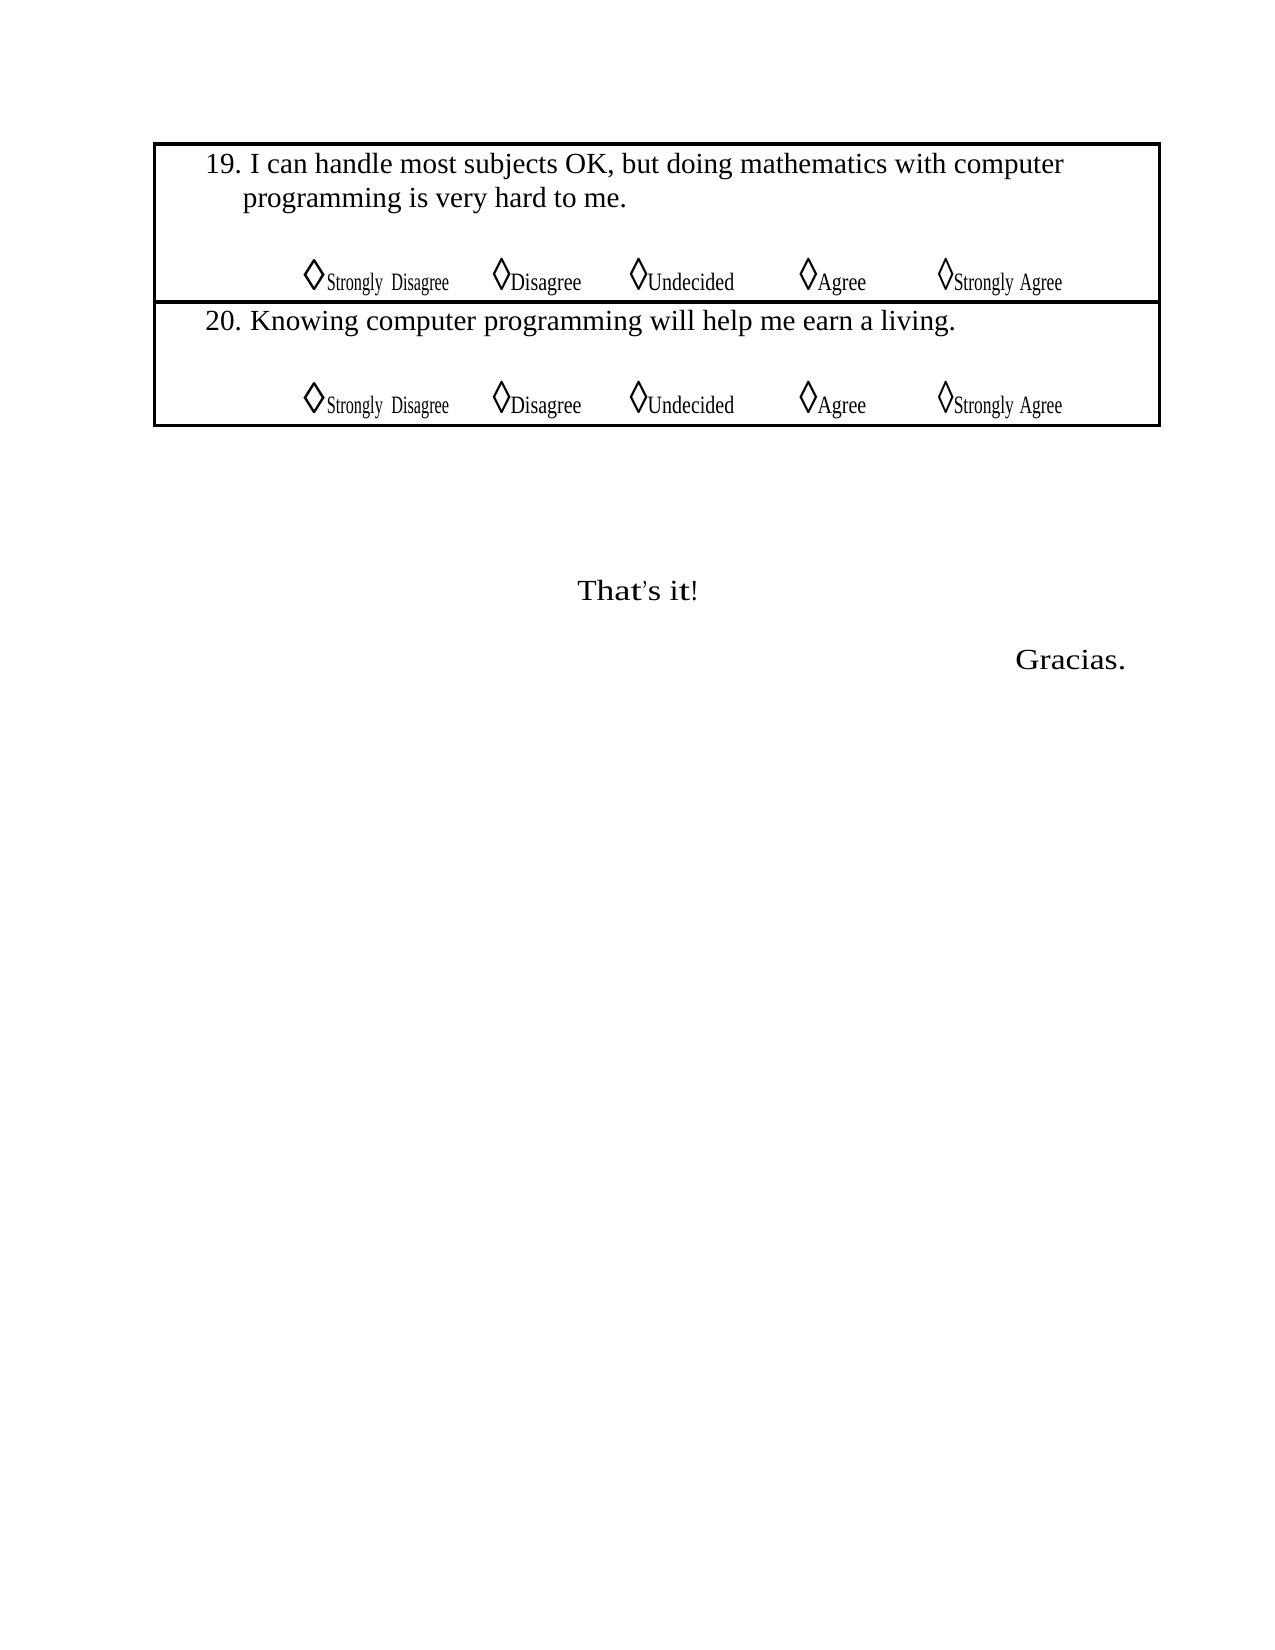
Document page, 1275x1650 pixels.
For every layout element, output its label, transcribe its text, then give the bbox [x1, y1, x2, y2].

table_cell Knowing computer programming will help me earn a living. Strongly Disagree ◊Disagree ◊Undecided ◊Agree ◊Strongly Agree [156, 304, 1158, 424]
text That’s it! [485, 573, 790, 606]
text Gracias. [104, 642, 1126, 676]
table_header I can handle most subjects OK, but doing mathematics with computer programming is very hard to me. Strongly Disagree ◊Disagree ◊Undecided ◊Agree ◊Strongly Agree [156, 146, 1158, 300]
